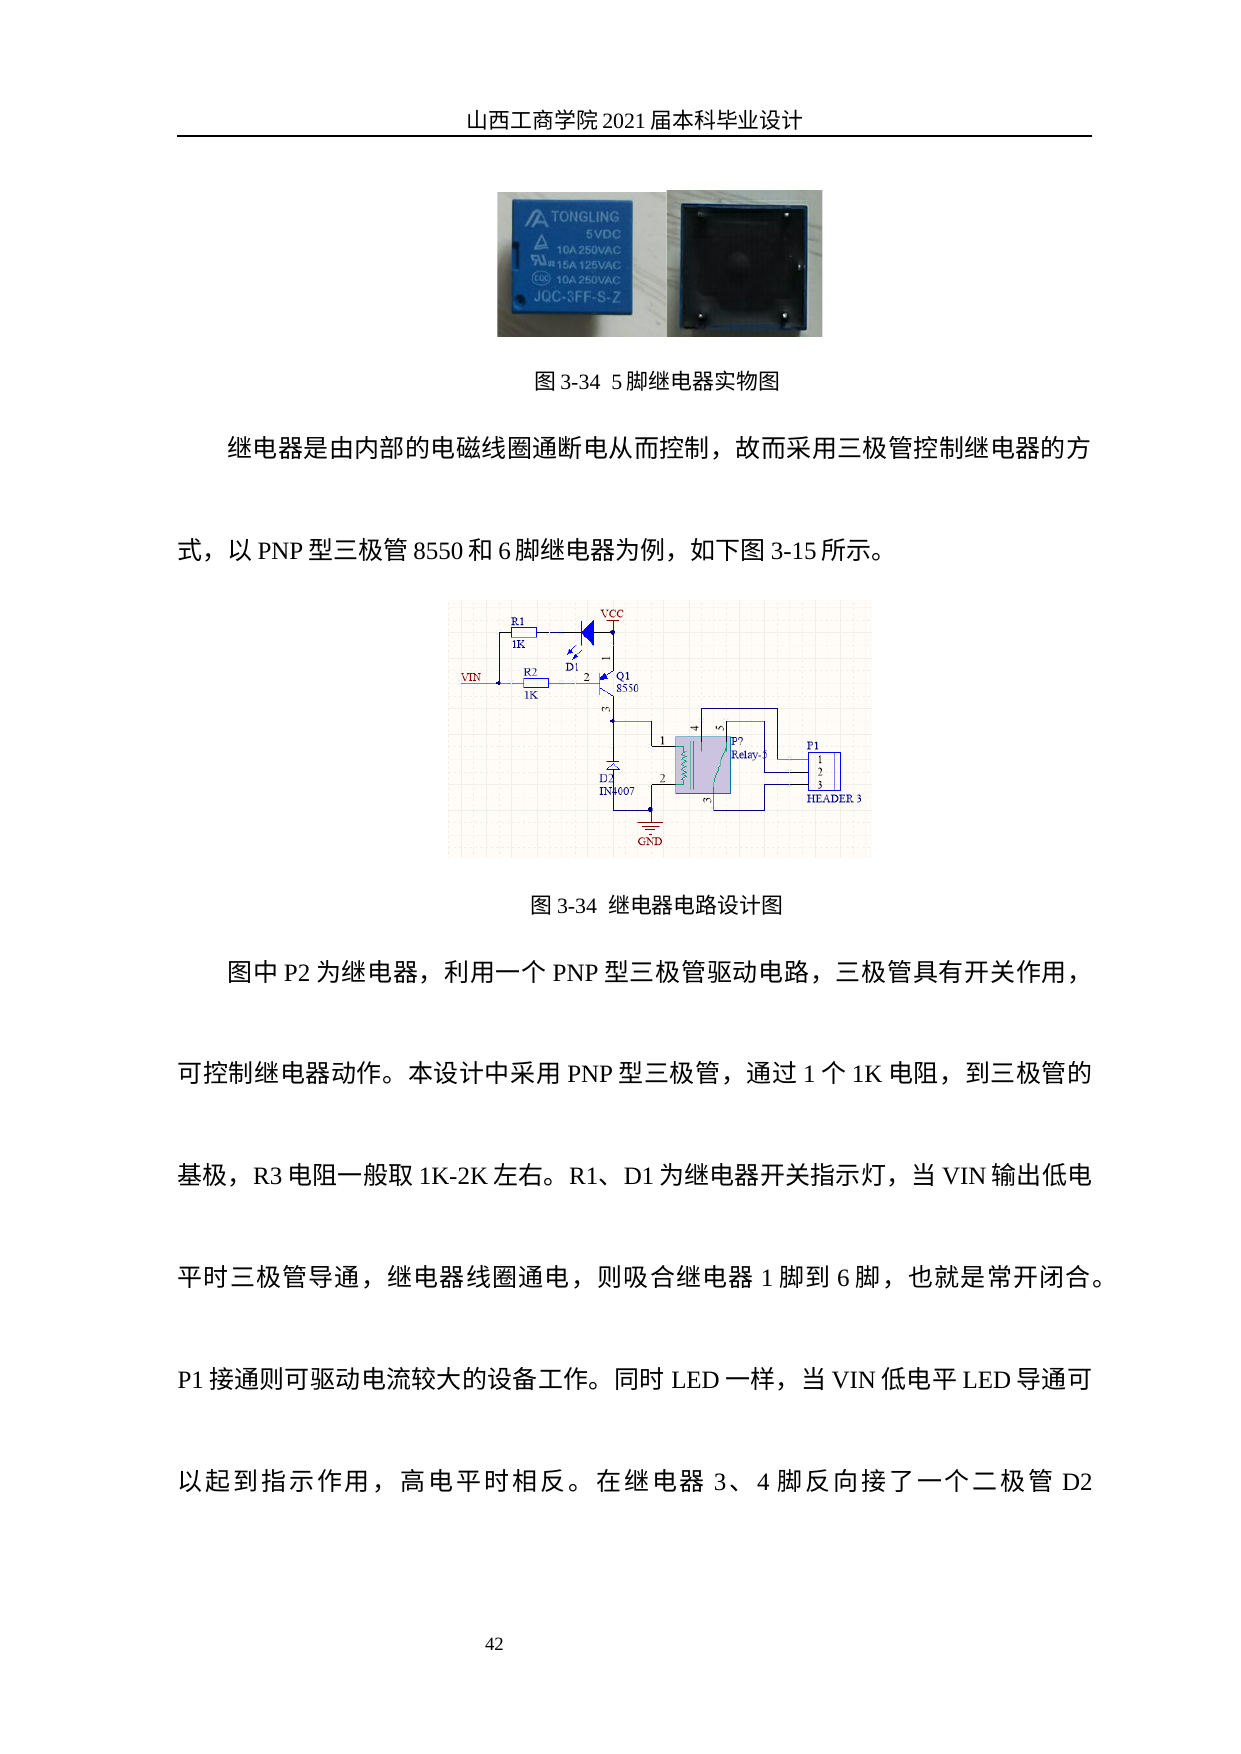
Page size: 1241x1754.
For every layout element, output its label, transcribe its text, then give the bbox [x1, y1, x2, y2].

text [177, 936, 1092, 1513]
text 图3-34 继电器电路设计图 [177, 886, 1092, 920]
picture [497, 190, 823, 337]
text 继电器是由内部的电磁线圈通断电从而控制，故而采用三极管控制继电器的方式，以PNP型三极管8550和6脚继电器为例，如下图3-15所示。 [177, 412, 1092, 582]
picture [447, 600, 873, 858]
text 图3-34 5脚继电器实物图 [177, 363, 1092, 397]
